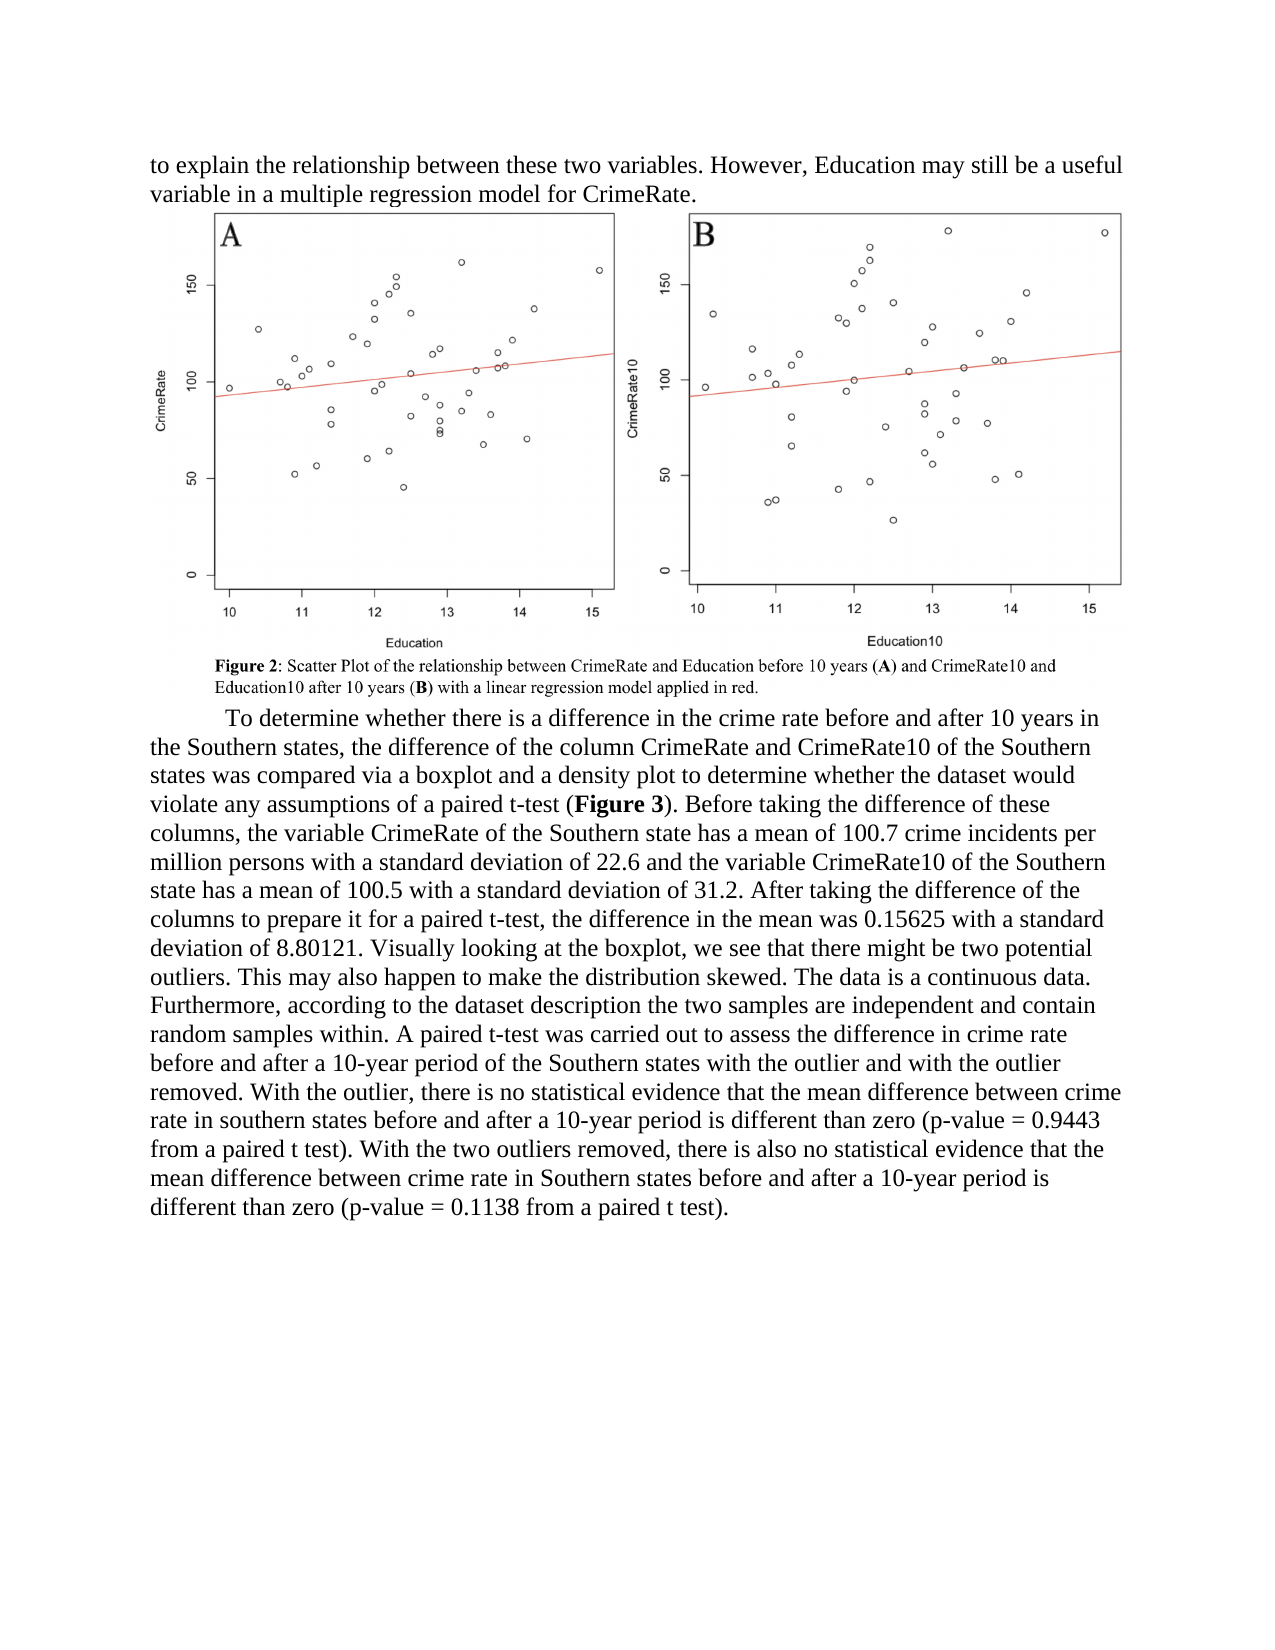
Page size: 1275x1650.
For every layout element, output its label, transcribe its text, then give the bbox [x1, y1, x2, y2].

text To determine whether there is a difference in the crime rate before and after 10 years in the Southern states, the difference of the column CrimeRate and CrimeRate10 of the Southern states was compared via a boxplot and a density plot to determine whether the dataset would violate any assumptions of a paired t-test (Figure 3). Before taking the difference of these columns, the variable CrimeRate of the Southern state has a mean of 100.7 crime incidents per million persons with a standard deviation of 22.6 and the variable CrimeRate10 of the Southern state has a mean of 100.5 with a standard deviation of 31.2. After taking the difference of the columns to prepare it for a paired t-test, the difference in the mean was 0.15625 with a standard deviation of 8.80121. Visually looking at the boxplot, we see that there might be two potential outliers. This may also happen to make the distribution skewed. The data is a continuous data. Furthermore, according to the dataset description the two samples are independent and contain random samples within. A paired t-test was carried out to assess the difference in crime rate before and after a 10-year period of the Southern states with the outlier and with the outlier removed. With the outlier, there is no statistical evidence that the mean difference between crime rate in southern states before and after a 10-year period is different than zero (p-value = 0.9443 from a paired t test). With the two outliers removed, there is also no statistical evidence that the mean difference between crime rate in Southern states before and after a 10-year period is different than zero (p-value = 0.1138 from a paired t test). [150, 703, 1125, 1221]
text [150, 150, 1125, 207]
picture [150, 207, 1129, 703]
